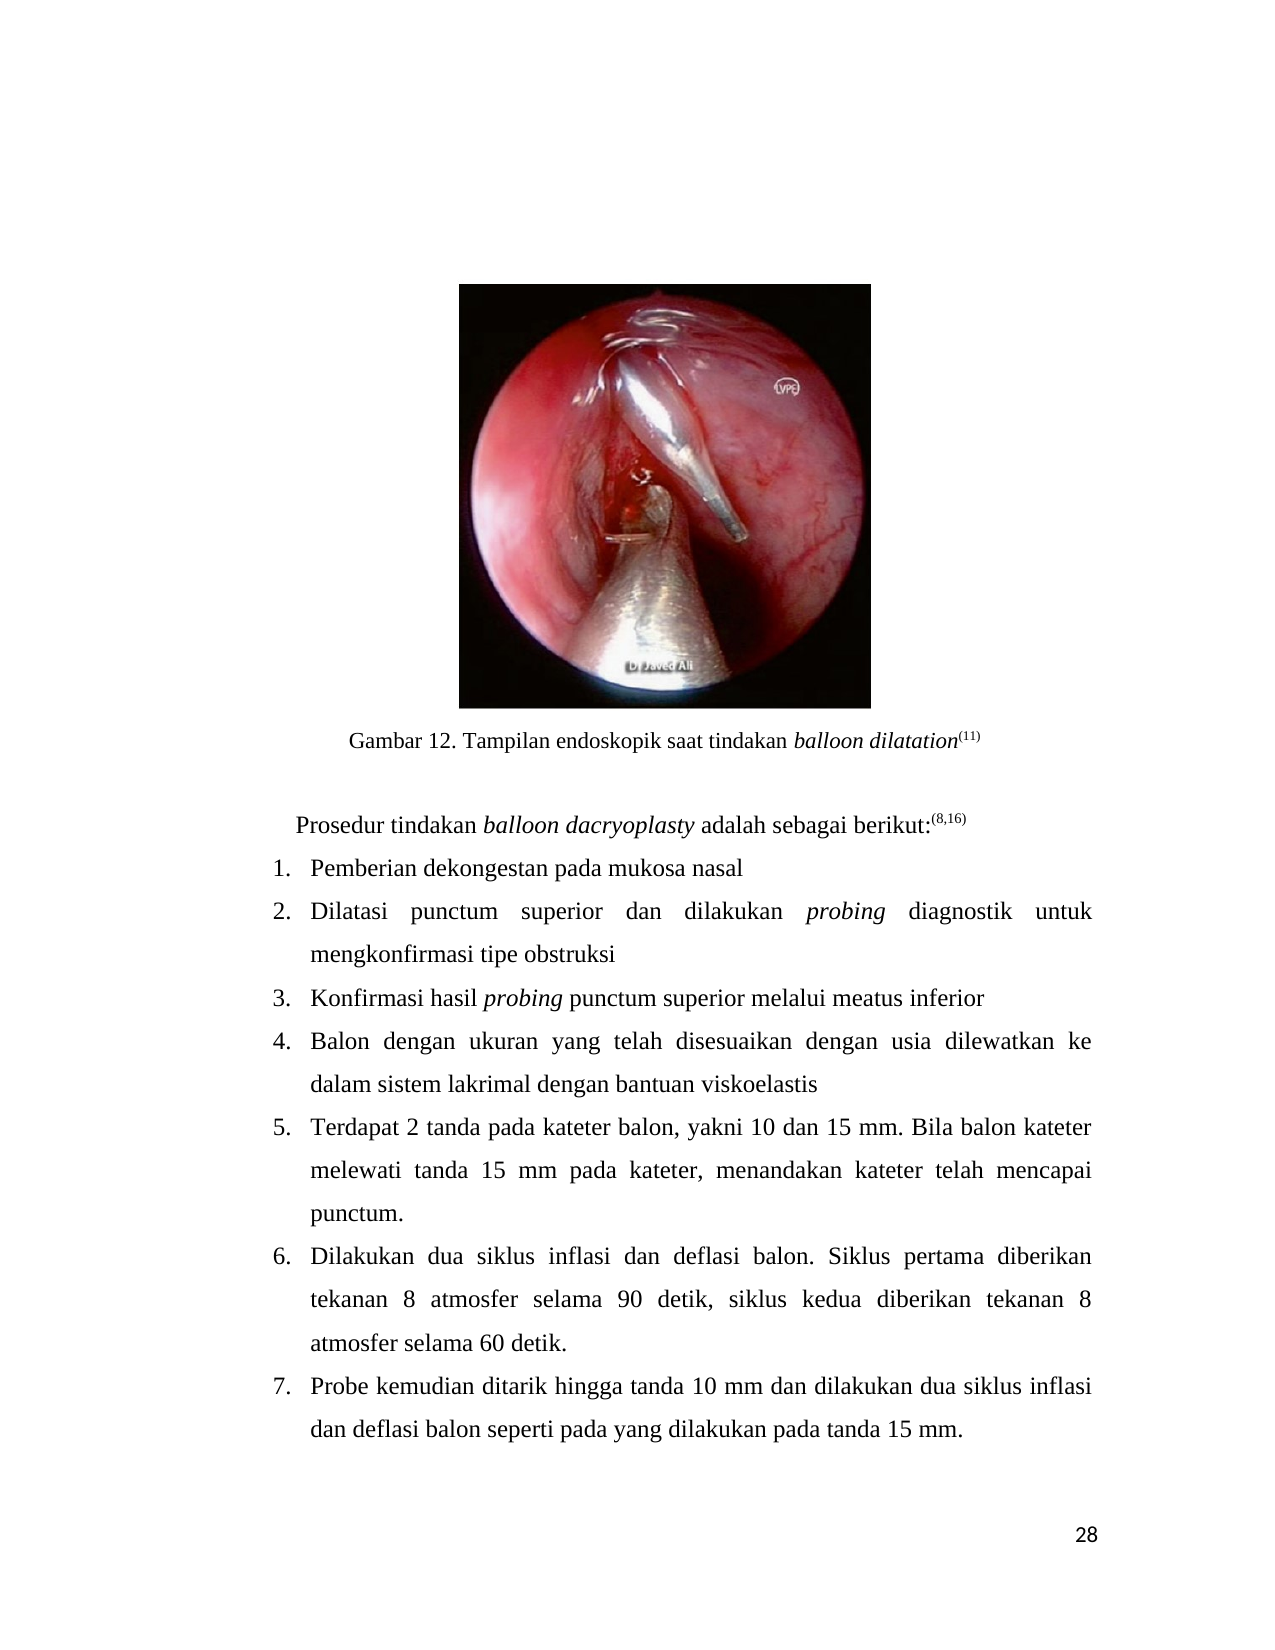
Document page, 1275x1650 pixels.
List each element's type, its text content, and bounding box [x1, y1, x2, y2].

list Dilatasi punctum superior dan dilakukan probing diagnostik untuk mengkonfirmasi tipe obstruksi [273, 896, 1092, 968]
text Gambar 12. Tampilan endoskopik saat tindakan balloon dilatation(11) [236, 727, 1093, 754]
list Terdapat 2 tanda pada kateter balon, yakni 10 dan 15 mm. Bila balon kateter melewati tanda 15 mm pada kateter, menandakan kateter telah mencapai punctum. [273, 1112, 1092, 1227]
list Pemberian dekongestan pada mukosa nasal [272, 853, 1092, 882]
list Probe kemudian ditarik hingga tanda 10 mm dan dilakukan dua siklus inflasi dan deflasi balon seperti pada yang dilakukan pada tanda 15 mm. [273, 1371, 1092, 1443]
list Dilakukan dua siklus inflasi dan deflasi balon. Siklus pertama diberikan tekanan 8 atmosfer selama 90 detik, siklus kedua diberikan tekanan 8 atmosfer selama 60 detik. [273, 1241, 1092, 1356]
picture [457, 279, 872, 714]
text Prosedur tindakan balloon dacryoplasty adalah sebagai berikut:(8,16) [236, 810, 1093, 839]
list Konfirmasi hasil probing punctum superior melalui meatus inferior [272, 983, 1092, 1011]
list Balon dengan ukuran yang telah disesuaikan dengan usia dilewatkan ke dalam sistem lakrimal dengan bantuan viskoelastis [273, 1026, 1092, 1098]
